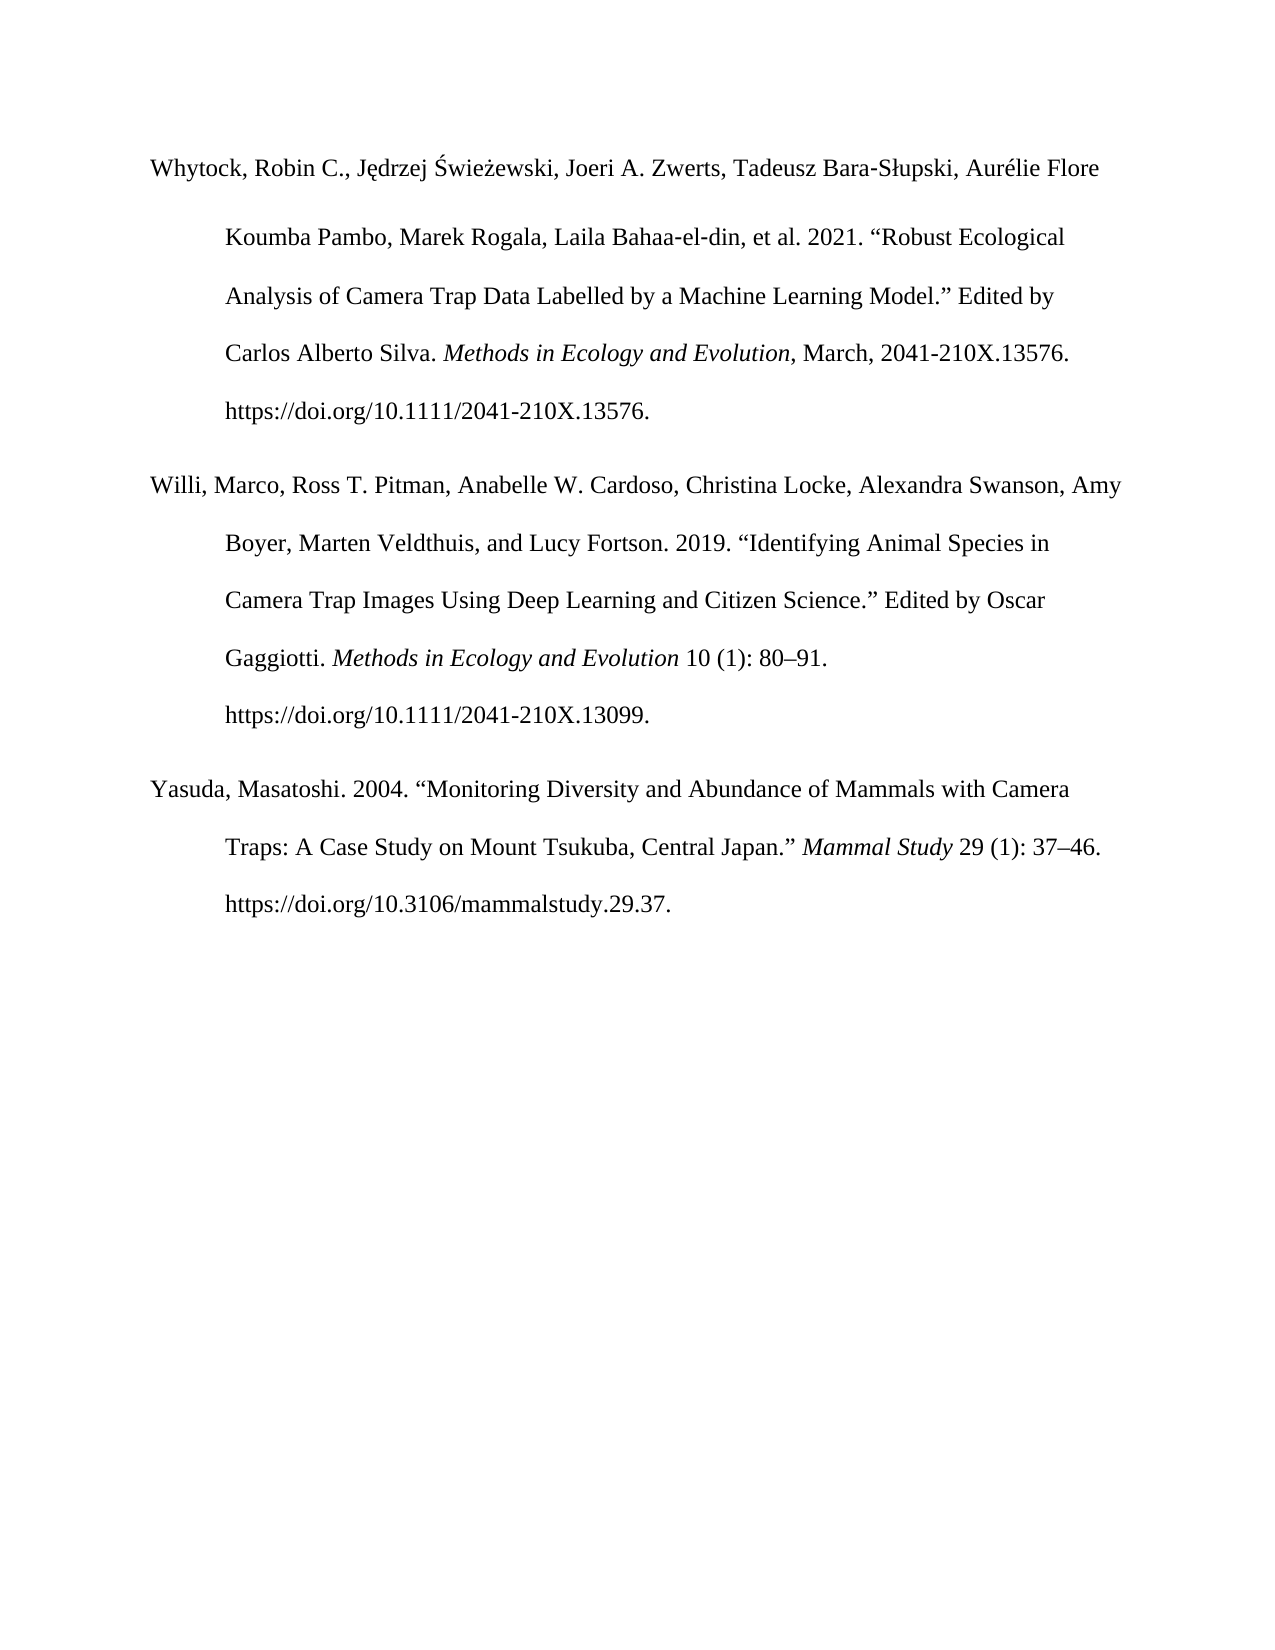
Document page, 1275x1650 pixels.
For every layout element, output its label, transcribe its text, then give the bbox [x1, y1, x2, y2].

text Whytock, Robin C., Jędrzej Świeżewski, Joeri A. Zwerts, Tadeusz Bara‐Słupski, Aurélie Flore Koumba Pambo, Marek Rogala, Laila Bahaa‐el‐din, et al. 2021. “Robust Ecological Analysis of Camera Trap Data Labelled by a Machine Learning Model.” Edited by Carlos Alberto Silva. Methods in Ecology and Evolution, March, 2041-210X.13576. https://doi.org/10.1111/2041-210X.13576. [150, 150, 1125, 425]
text Yasuda, Masatoshi. 2004. “Monitoring Diversity and Abundance of Mammals with Camera Traps: A Case Study on Mount Tsukuba, Central Japan.” Mammal Study 29 (1): 37–46. https://doi.org/10.3106/mammalstudy.29.37. [150, 774, 1125, 918]
text Willi, Marco, Ross T. Pitman, Anabelle W. Cardoso, Christina Locke, Alexandra Swanson, Amy Boyer, Marten Veldthuis, and Lucy Fortson. 2019. “Identifying Animal Species in Camera Trap Images Using Deep Learning and Citizen Science.” Edited by Oscar Gaggiotti. Methods in Ecology and Evolution 10 (1): 80–91. https://doi.org/10.1111/2041-210X.13099. [150, 470, 1125, 729]
